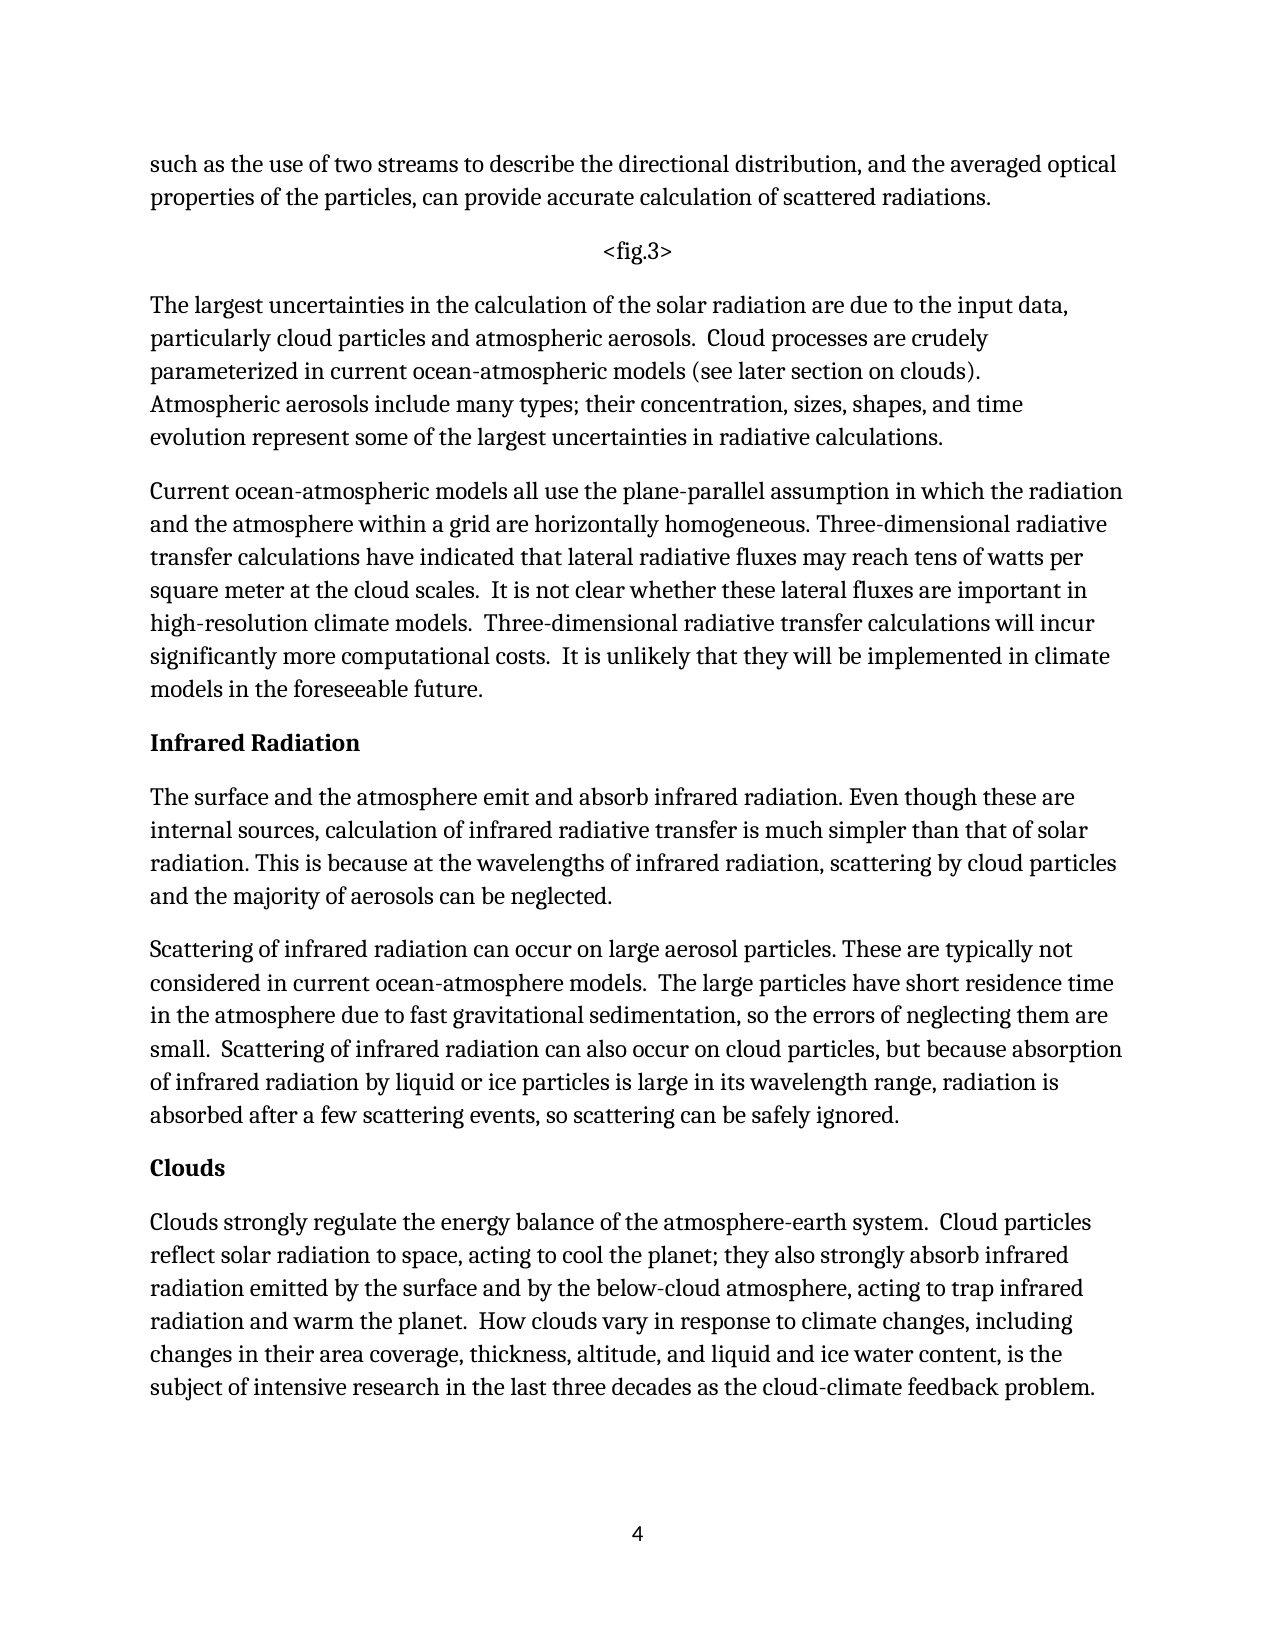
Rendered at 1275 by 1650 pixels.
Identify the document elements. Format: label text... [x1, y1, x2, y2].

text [150, 150, 1125, 212]
text The surface and the atmosphere emit and absorb infrared radiation. Even though these are internal sources, calculation of infrared radiative transfer is much simpler than that of solar radiation. This is because at the wavelengths of infrared radiation, scattering by cloud particles and the majority of aerosols can be neglected. [150, 782, 1125, 910]
text The largest uncertainties in the calculation of the solar radiation are due to the input data, particularly cloud particles and atmospheric aerosols. Cloud processes are crudely parameterized in current ocean-atmospheric models (see later section on clouds). Atmospheric aerosols include many types; their concentration, sizes, shapes, and time evolution represent some of the largest uncertainties in radiative calculations. [150, 291, 1125, 452]
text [150, 1208, 1125, 1402]
text Current ocean-atmospheric models all use the plane-parallel assumption in which the radiation and the atmosphere within a grid are horizontally homogeneous. Three-dimensional radiative transfer calculations have indicated that lateral radiative fluxes may reach tens of watts per square meter at the cloud scales. It is not clear whether these lateral fluxes are important in high-resolution climate models. Three-dimensional radiative transfer calculations will incur significantly more computational costs. It is unlikely that they will be implemented in climate models in the foreseeable future. [150, 477, 1125, 703]
text Clouds [150, 1154, 1125, 1183]
text Scattering of infrared radiation can occur on large aerosol particles. These are typically not considered in current ocean-atmosphere models. The large particles have short residence time in the atmosphere due to fast gravitational sedimentation, so the errors of neglecting them are small. Scattering of infrared radiation can also occur on cloud particles, but because absorption of infrared radiation by liquid or ice particles is large in its wavelength range, radiation is absorbed after a few scattering events, so scattering can be safely ignored. [150, 935, 1125, 1129]
text <fig.3> [150, 237, 1125, 266]
text Infrared Radiation [150, 729, 1125, 757]
